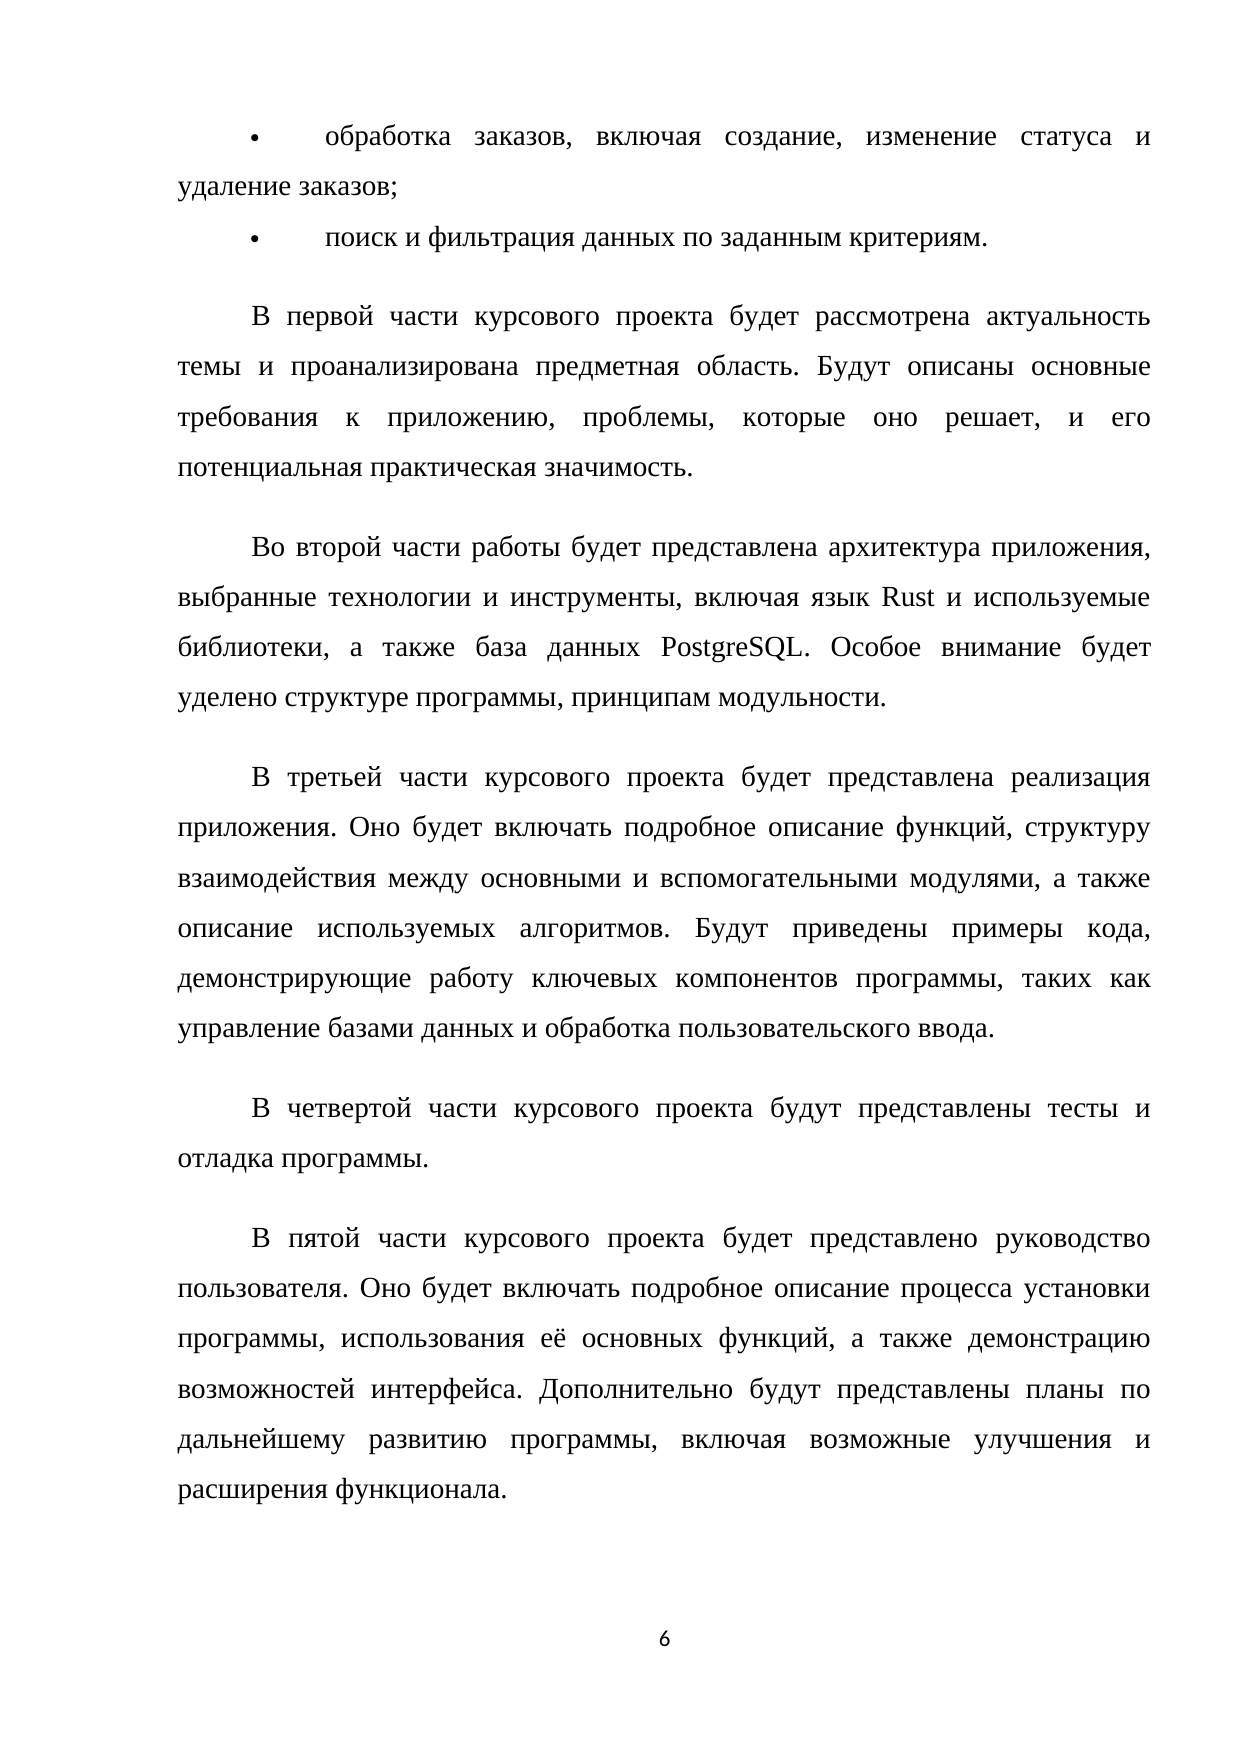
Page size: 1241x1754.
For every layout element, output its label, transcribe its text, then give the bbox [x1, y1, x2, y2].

text Во второй части работы будет представлена архитектура приложения, выбранные технологии и инструменты, включая язык Rust и используемые библиотеки, а также база данных PostgreSQL. Особое внимание будет уделено структуре программы, принципам модульности. [177, 529, 1152, 713]
list поиск и фильтрация данных по заданным критериям. [177, 219, 1152, 252]
list обработка заказов, включая создание, изменение статуса и удаление заказов; [177, 118, 1152, 202]
text В третьей части курсового проекта будет представлена реализация приложения. Оно будет включать подробное описание функций, структуру взаимодействия между основными и вспомогательными модулями, а также описание используемых алгоритмов. Будут приведены примеры кода, демонстрирующие работу ключевых компонентов программы, таких как управление базами данных и обработка пользовательского ввода. [177, 759, 1152, 1044]
text В четвертой части курсового проекта будут представлены тесты и отладка программы. [177, 1090, 1152, 1174]
text В первой части курсового проекта будет рассмотрена актуальность темы и проанализирована предметная область. Будут описаны основные требования к приложению, проблемы, которые оно решает, и его потенциальная практическая значимость. [177, 298, 1152, 483]
text В пятой части курсового проекта будет представлено руководство пользователя. Оно будет включать подробное описание процесса установки программы, использования её основных функций, а также демонстрацию возможностей интерфейса. Дополнительно будут представлены планы по дальнейшему развитию программы, включая возможные улучшения и расширения функционала. [177, 1220, 1152, 1505]
